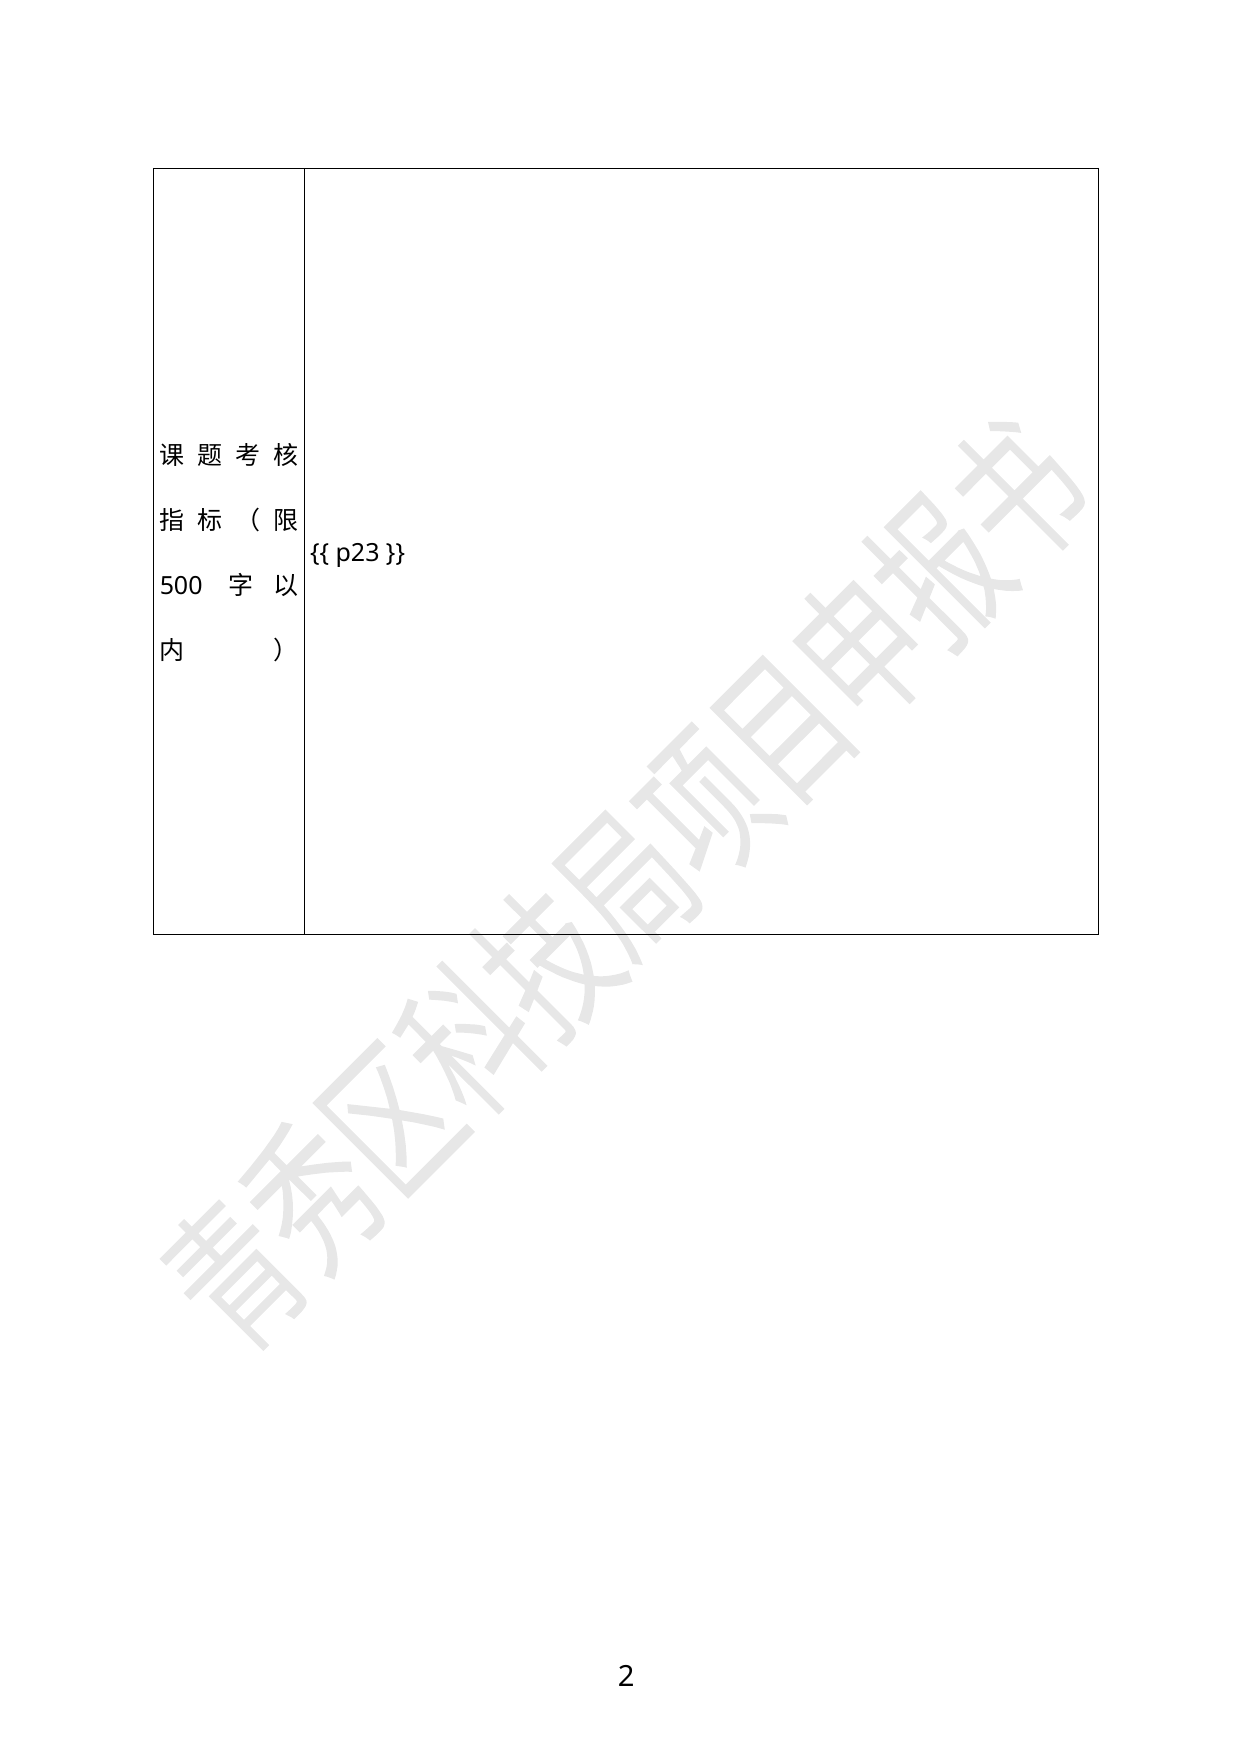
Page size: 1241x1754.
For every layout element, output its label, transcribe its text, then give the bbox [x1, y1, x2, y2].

table_cell {{ p23 }} [305, 169, 1098, 934]
table_cell 课题考核 指标（限500字以内） [154, 169, 304, 934]
